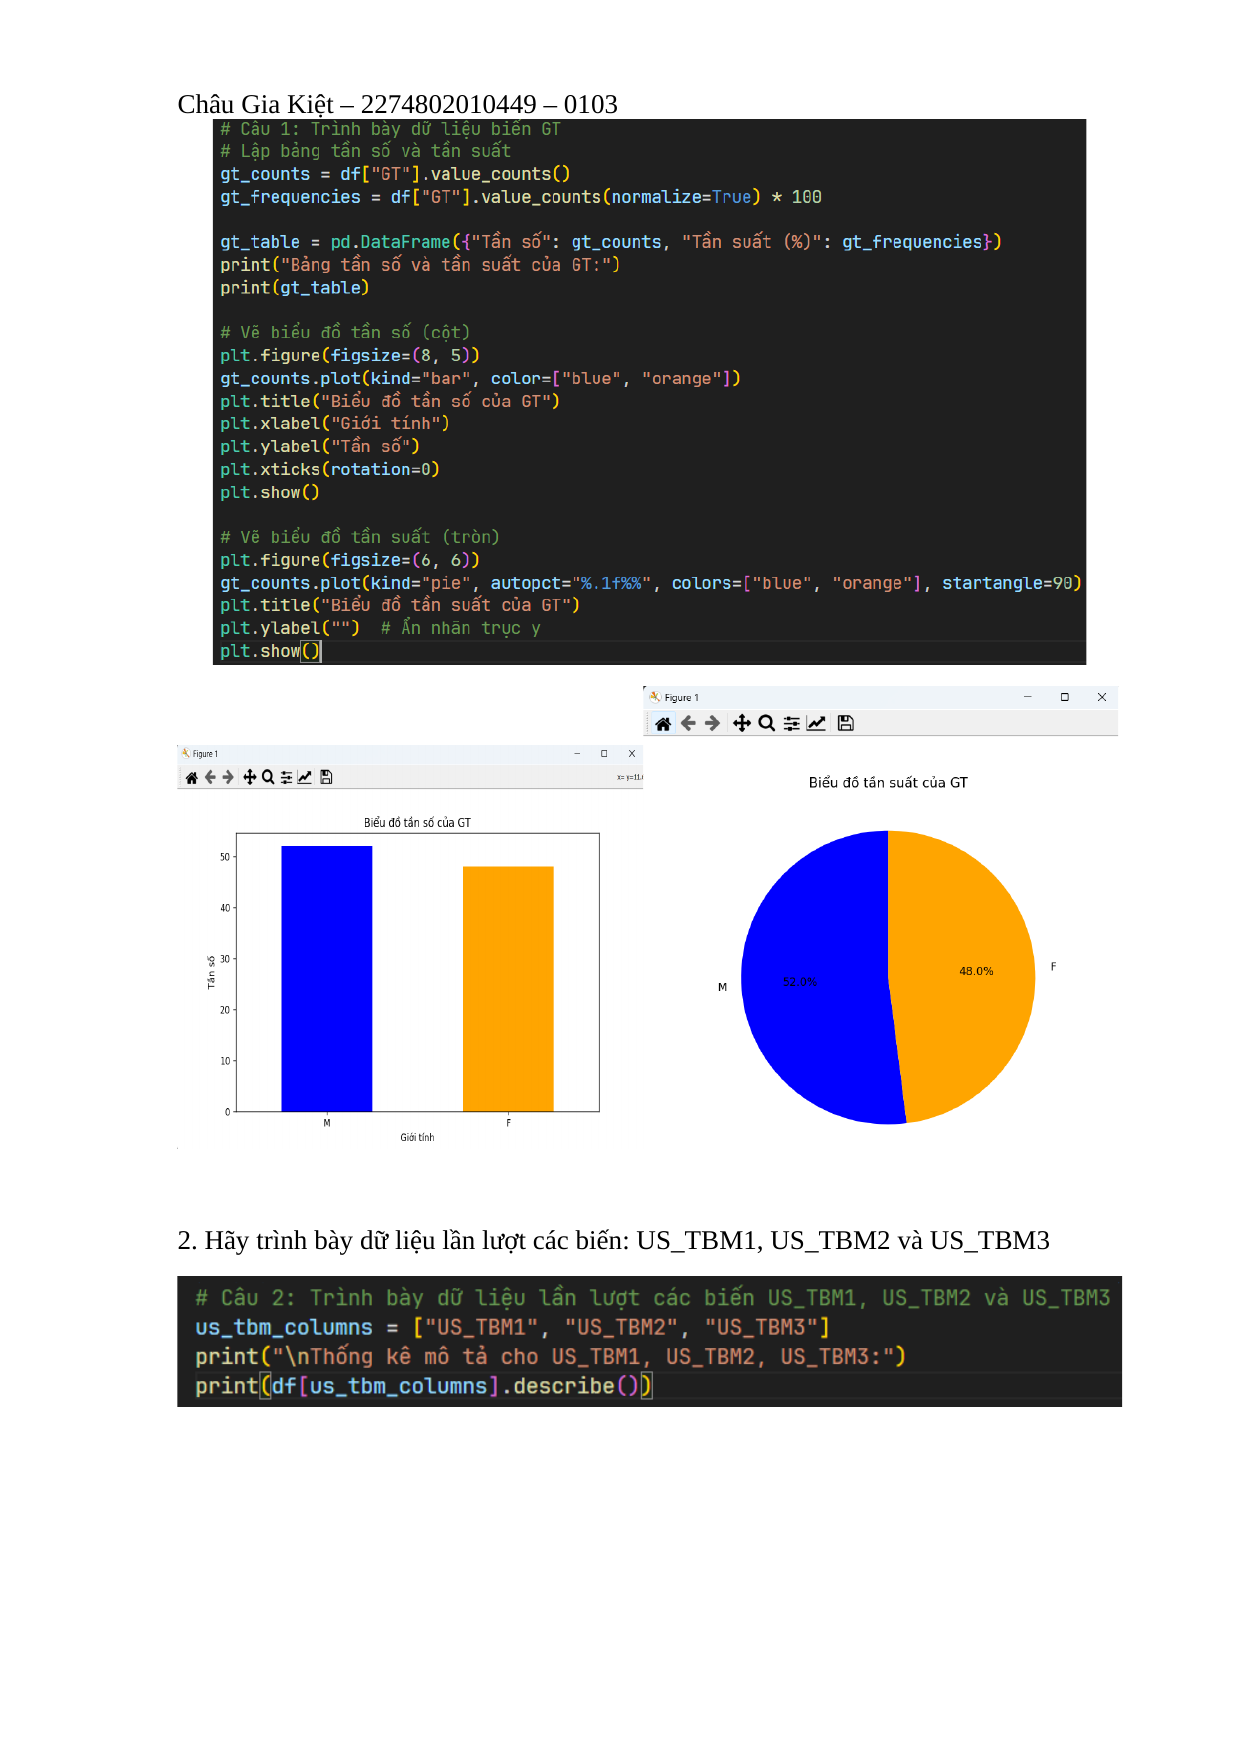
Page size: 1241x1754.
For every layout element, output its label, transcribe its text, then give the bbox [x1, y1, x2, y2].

picture [177, 1276, 1123, 1407]
picture [177, 686, 1119, 1149]
picture [212, 119, 1087, 665]
text 2. Hãy trình bày dữ liệu lần lượt các biến: US_TBM1, US_TBM2 và US_TBM3 [177, 1224, 1122, 1255]
